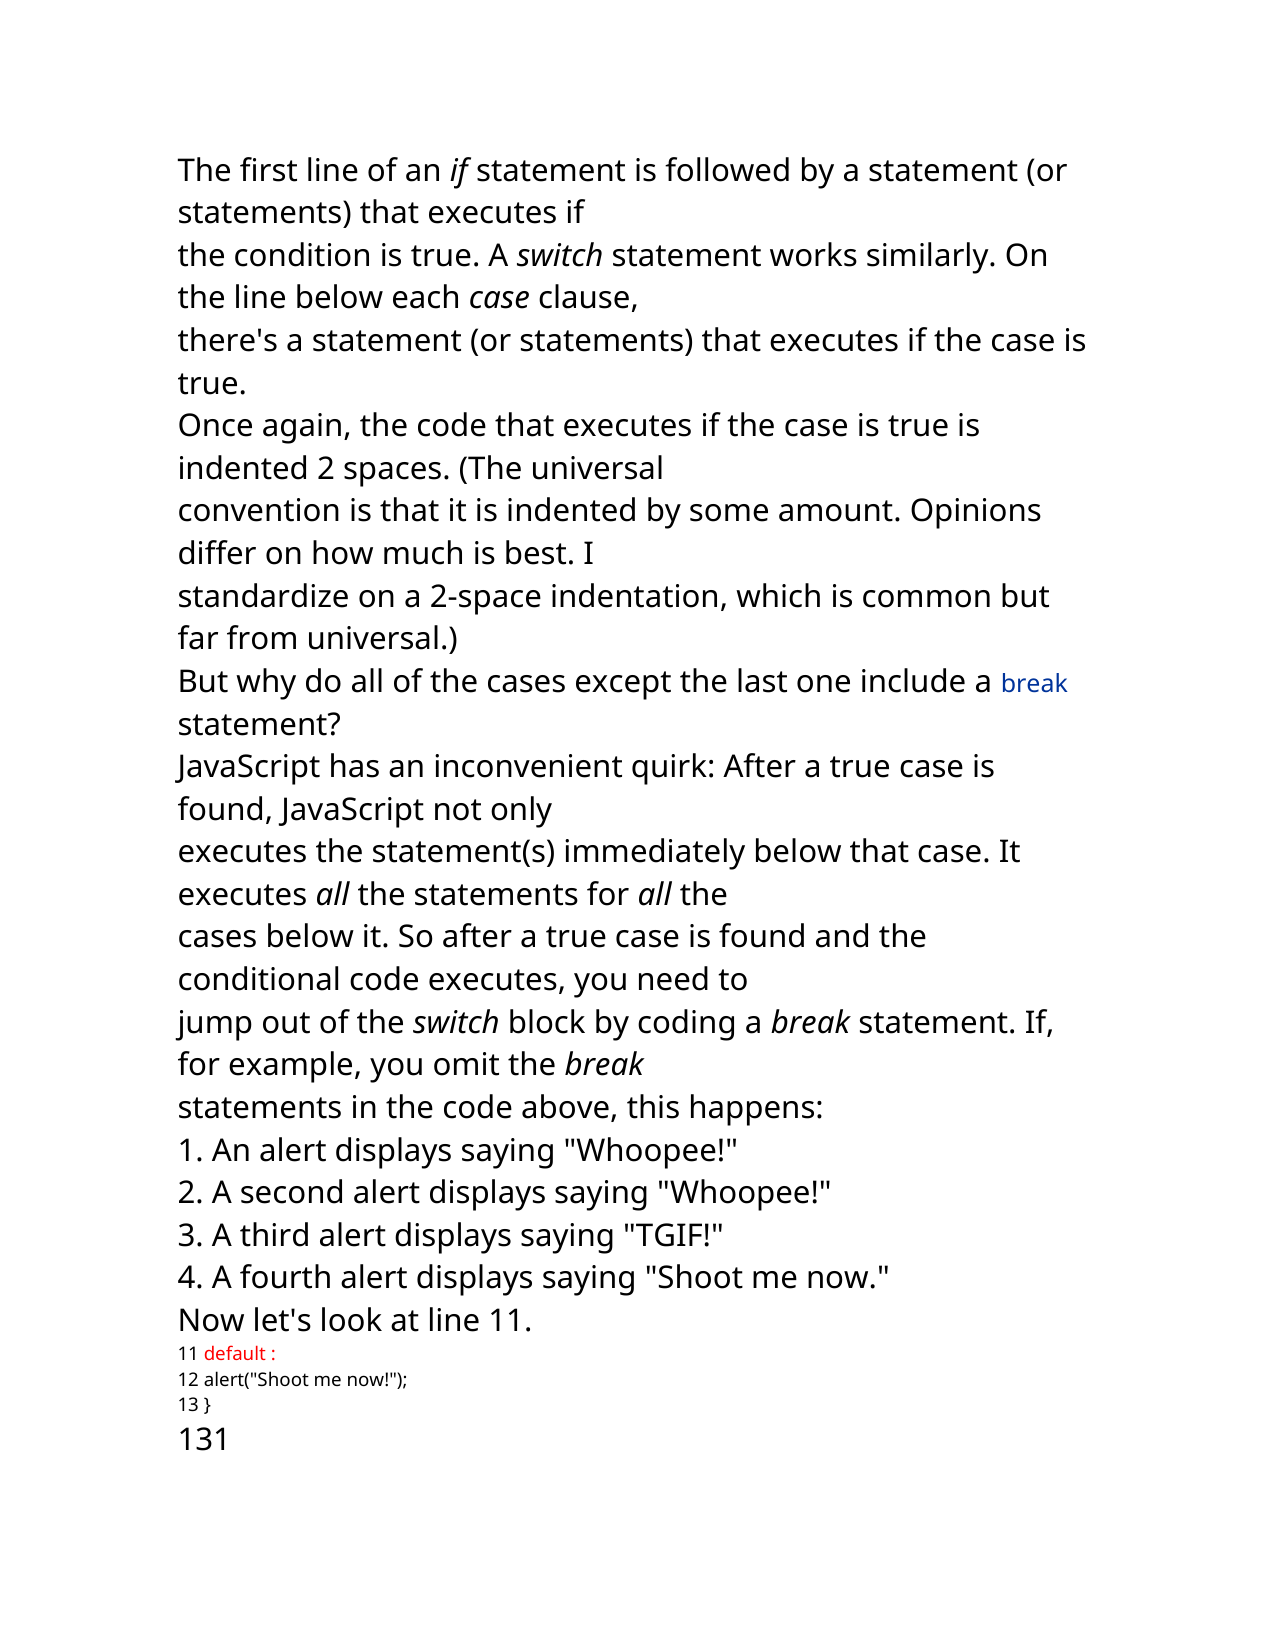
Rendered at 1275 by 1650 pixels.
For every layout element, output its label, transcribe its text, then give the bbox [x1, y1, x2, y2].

text convention is that it is indented by some amount. Opinions differ on how much is best. I [177, 488, 1098, 574]
text statements in the code above, this happens: [177, 1085, 1098, 1127]
text 131 [177, 1417, 1098, 1460]
text the condition is true. A switch statement works similarly. On the line below each case clause, [177, 233, 1098, 318]
text The first line of an if statement is followed by a statement (or statements) that executes if [177, 148, 1098, 233]
text Once again, the code that executes if the case is true is indented 2 spaces. (The universal [177, 403, 1098, 488]
text 2. A second alert displays saying "Whoopee!" [177, 1170, 1098, 1213]
text standardize on a 2-space indentation, which is common but far from universal.) [177, 574, 1098, 659]
text 11 default : [177, 1341, 1098, 1366]
text 4. A fourth alert displays saying "Shoot me now." [177, 1255, 1098, 1298]
text JavaScript has an inconvenient quirk: After a true case is found, JavaScript not only [177, 744, 1098, 829]
text But why do all of the cases except the last one include a break statement? [177, 659, 1098, 744]
text 3. A third alert displays saying "TGIF!" [177, 1213, 1098, 1255]
text executes the statement(s) immediately below that case. It executes all the statements for all the [177, 829, 1098, 914]
text cases below it. So after a true case is found and the conditional code executes, you need to [177, 914, 1098, 1000]
text 12 alert("Shoot me now!"); [177, 1366, 1098, 1392]
text Now let's look at line 11. [177, 1298, 1098, 1341]
text 13 } [177, 1392, 1098, 1417]
text jump out of the switch block by coding a break statement. If, for example, you omit the break [177, 1000, 1098, 1085]
text there's a statement (or statements) that executes if the case is true. [177, 318, 1098, 403]
text 1. An alert displays saying "Whoopee!" [177, 1127, 1098, 1170]
